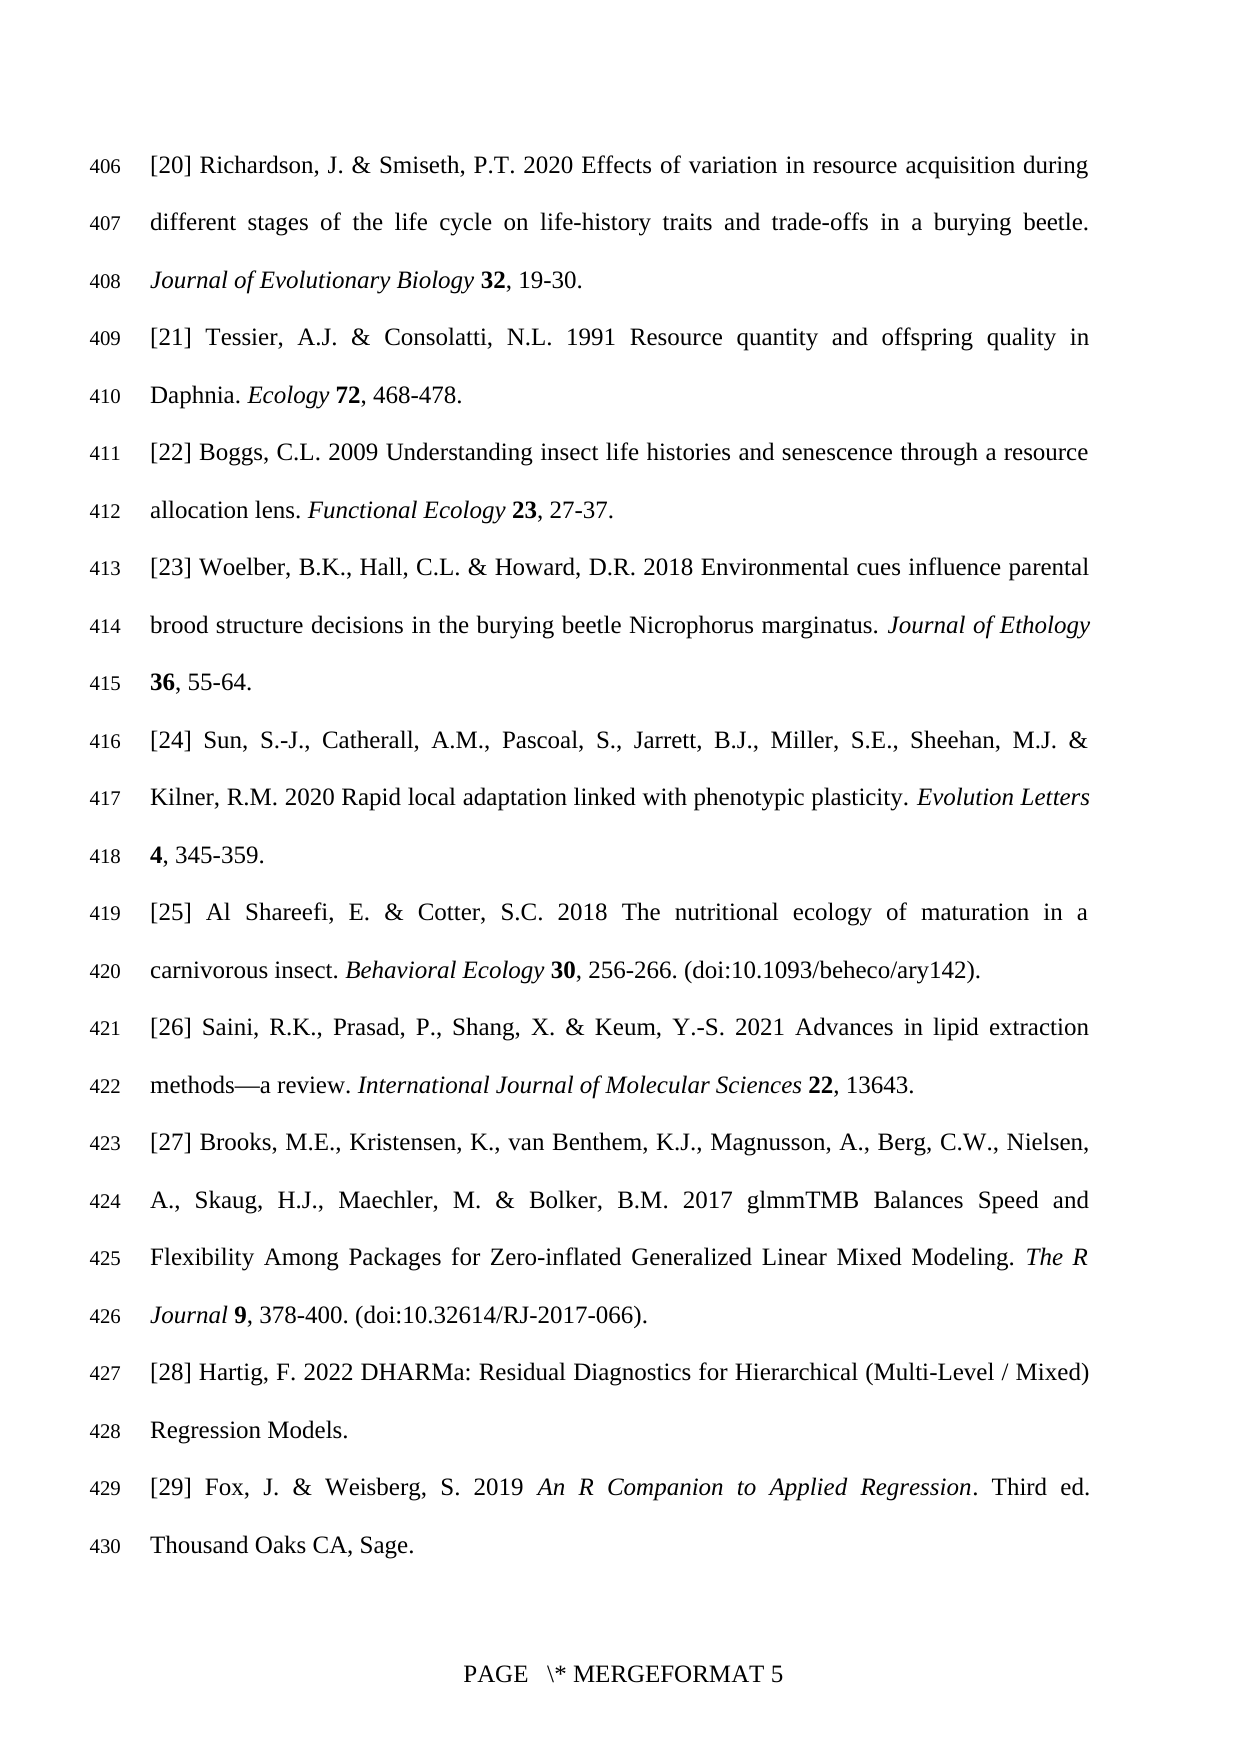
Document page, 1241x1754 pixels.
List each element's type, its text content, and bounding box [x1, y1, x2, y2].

text [20] Richardson, J. & Smiseth, P.T. 2020 Effects of variation in resource acquisition during different stages of the life cycle on life‐history traits and trade‐offs in a burying beetle. Journal of Evolutionary Biology 32, 19-30. [150, 150, 1090, 294]
text [29] Fox, J. & Weisberg, S. 2019 An R Companion to Applied Regression. Third ed. Thousand Oaks CA, Sage. [150, 1472, 1090, 1559]
text [26] Saini, R.K., Prasad, P., Shang, X. & Keum, Y.-S. 2021 Advances in lipid extraction methods—a review. International Journal of Molecular Sciences 22, 13643. [150, 1012, 1090, 1099]
text [22] Boggs, C.L. 2009 Understanding insect life histories and senescence through a resource allocation lens. Functional Ecology 23, 27-37. [150, 437, 1090, 524]
text [25] Al Shareefi, E. & Cotter, S.C. 2018 The nutritional ecology of maturation in a carnivorous insect. Behavioral Ecology 30, 256-266. (doi:10.1093/beheco/ary142). [150, 897, 1090, 984]
text [21] Tessier, A.J. & Consolatti, N.L. 1991 Resource quantity and offspring quality in Daphnia. Ecology 72, 468-478. [150, 322, 1090, 409]
text [23] Woelber, B.K., Hall, C.L. & Howard, D.R. 2018 Environmental cues influence parental brood structure decisions in the burying beetle Nicrophorus marginatus. Journal of Ethology 36, 55-64. [150, 552, 1090, 696]
text [24] Sun, S.-J., Catherall, A.M., Pascoal, S., Jarrett, B.J., Miller, S.E., Sheehan, M.J. & Kilner, R.M. 2020 Rapid local adaptation linked with phenotypic plasticity. Evolution Letters 4, 345-359. [150, 725, 1090, 869]
text [28] Hartig, F. 2022 DHARMa: Residual Diagnostics for Hierarchical (Multi-Level / Mixed) Regression Models. [150, 1357, 1090, 1444]
text [27] Brooks, M.E., Kristensen, K., van Benthem, K.J., Magnusson, A., Berg, C.W., Nielsen, A., Skaug, H.J., Maechler, M. & Bolker, B.M. 2017 glmmTMB Balances Speed and Flexibility Among Packages for Zero-inflated Generalized Linear Mixed Modeling. The R Journal 9, 378-400. (doi:10.32614/RJ-2017-066). [150, 1127, 1090, 1329]
